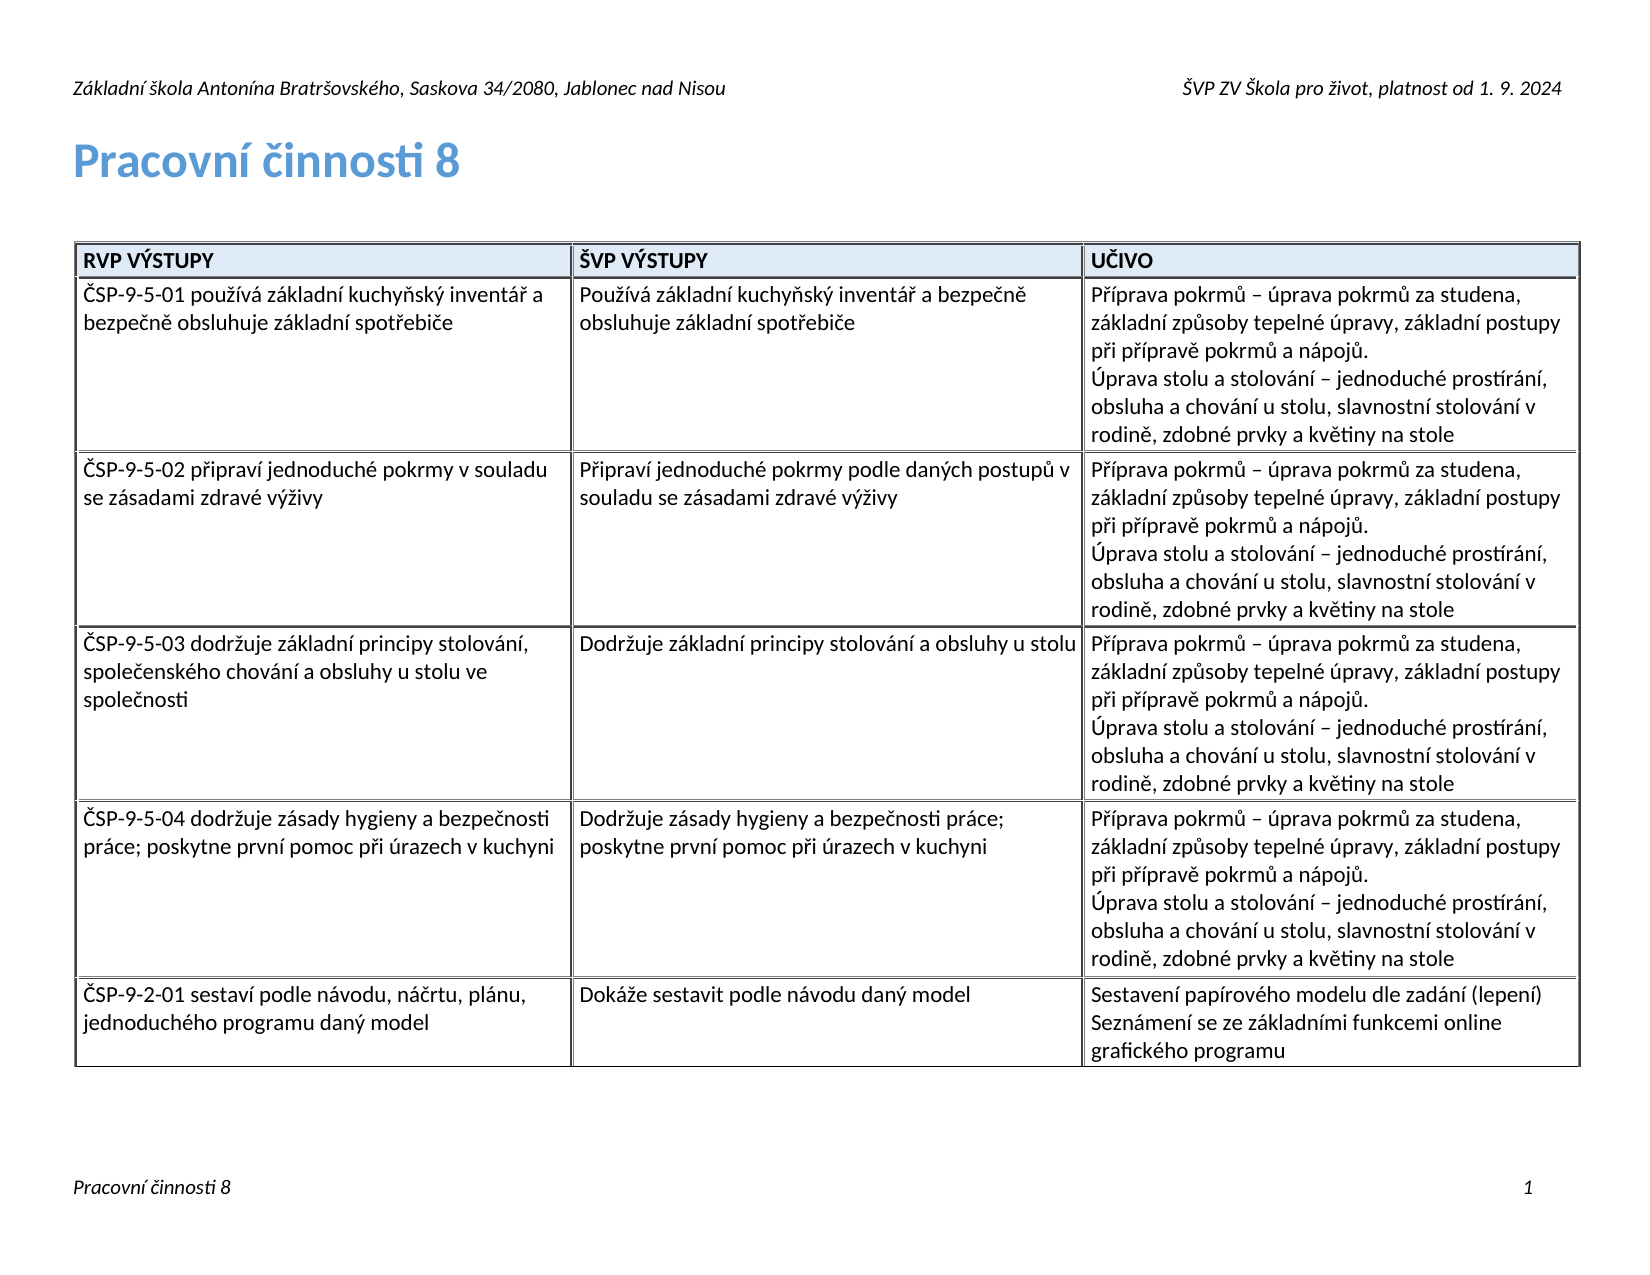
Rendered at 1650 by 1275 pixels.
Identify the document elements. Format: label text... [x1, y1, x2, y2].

table_cell Příprava pokrmů – úprava pokrmů za studena, základní způsoby tepelné úpravy, základní postupy při přípravě pokrmů a nápojů. Úprava stolu a stolování – jednoduché prostírání, obsluha a chování u stolu, slavnostní stolování v rodině, zdobné prvky a květiny na stole [1085, 625, 1579, 799]
table_cell Sestavení papírového modelu dle zadání (lepení) Seznámení se ze základními funkcemi online grafického programu [1085, 976, 1578, 1066]
table_cell ČSP-9-5-02 připraví jednoduché pokrmy v souladu se zásadami zdravé výživy [77, 450, 571, 624]
table_cell Příprava pokrmů – úprava pokrmů za studena, základní způsoby tepelné úpravy, základní postupy při přípravě pokrmů a nápojů. Úprava stolu a stolování – jednoduché prostírání, obsluha a chování u stolu, slavnostní stolování v rodině, zdobné prvky a květiny na stole [1085, 799, 1578, 976]
table_header ŠVP VÝSTUPY [572, 244, 1083, 276]
table_header UČIVO [1083, 244, 1578, 276]
table_cell ČSP-9-5-04 dodržuje zásady hygieny a bezpečnosti práce; poskytne první pomoc při úrazech v kuchyni [77, 799, 571, 976]
table_cell Dokáže sestavit podle návodu daný model [574, 979, 1081, 1066]
table_cell Příprava pokrmů – úprava pokrmů za studena, základní způsoby tepelné úpravy, základní postupy při přípravě pokrmů a nápojů. Úprava stolu a stolování – jednoduché prostírání, obsluha a chování u stolu, slavnostní stolování v rodině, zdobné prvky a květiny na stole [1085, 276, 1579, 450]
table_header RVP VÝSTUPY [77, 245, 572, 276]
table_cell ČSP-9-5-01 používá základní kuchyňský inventář a bezpečně obsluhuje základní spotřebiče [75, 276, 570, 450]
table_cell Dodržuje zásady hygieny a bezpečnosti práce; poskytne první pomoc při úrazech v kuchyni [574, 802, 1081, 976]
table_cell Dodržuje základní principy stolování a obsluhy u stolu [574, 628, 1081, 799]
table_cell Používá základní kuchyňský inventář a bezpečně obsluhuje základní spotřebiče [574, 279, 1081, 450]
subtitle Pracovní činnosti 8 [73, 128, 1577, 189]
table_cell Připraví jednoduché pokrmy podle daných postupů v souladu se zásadami zdravé výživy [574, 453, 1081, 624]
table_cell ČSP-9-2-01 sestaví podle návodu, náčrtu, plánu, jednoduchého programu daný model [77, 976, 571, 1066]
table_cell ČSP-9-5-03 dodržuje základní principy stolování, společenského chování a obsluhy u stolu ve společnosti [75, 625, 570, 799]
table_cell Příprava pokrmů – úprava pokrmů za studena, základní způsoby tepelné úpravy, základní postupy při přípravě pokrmů a nápojů. Úprava stolu a stolování – jednoduché prostírání, obsluha a chování u stolu, slavnostní stolování v rodině, zdobné prvky a květiny na stole [1085, 450, 1578, 624]
